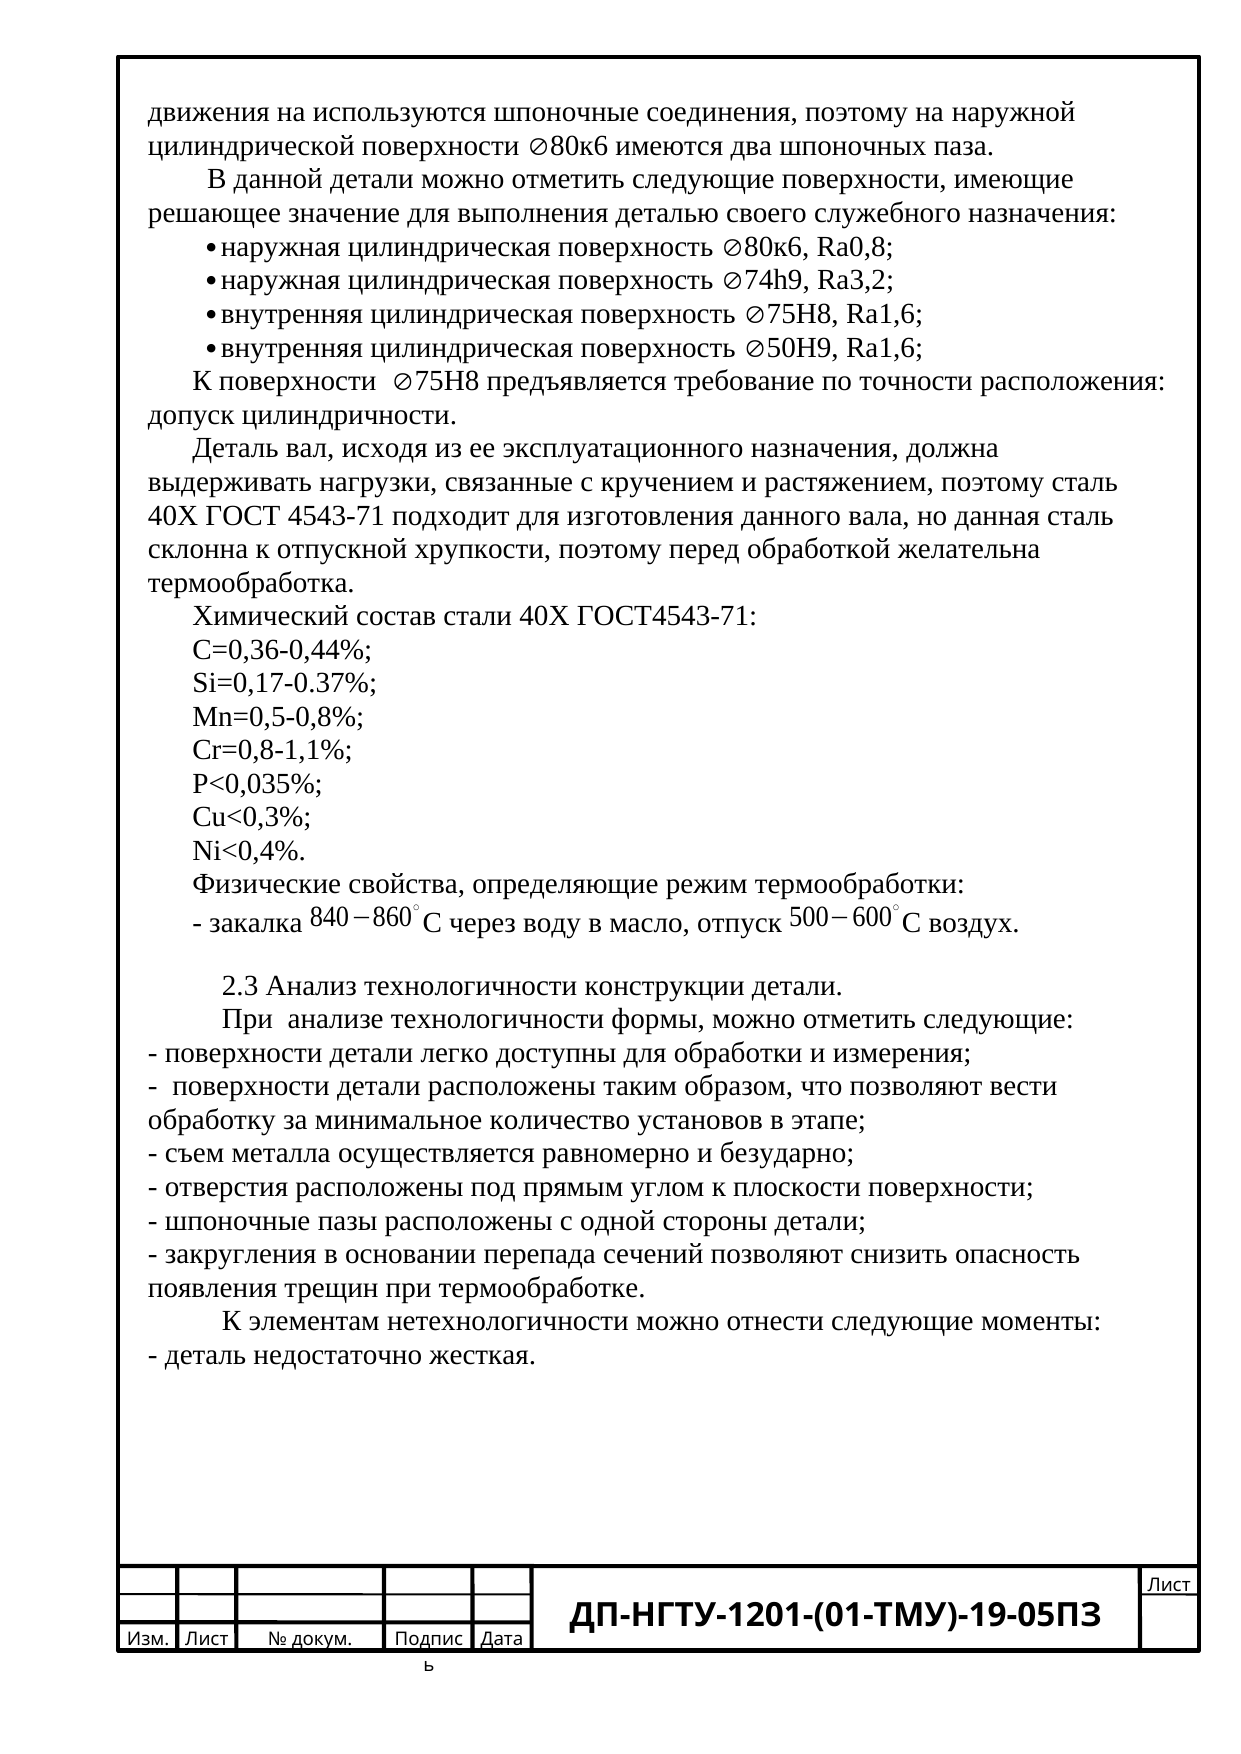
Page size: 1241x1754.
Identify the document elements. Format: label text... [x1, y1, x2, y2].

list внутренняя цилиндрическая поверхность 50Н9, Ra1,6; [148, 330, 1121, 363]
text Деталь вал, исходя из ее эксплуатационного назначения, должна выдерживать нагрузки, связанные с кручением и растяжением, поэтому сталь 40Х ГОСТ 4543-71 подходит для изготовления данного вала, но данная сталь склонна к отпускной хрупкости, поэтому перед обработкой желательна термообработка. [148, 431, 1166, 598]
text Mn=0,5-0,8%; [148, 699, 1166, 732]
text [148, 94, 1166, 162]
text Cu<0,3%; [148, 799, 1166, 833]
text Cr=0,8-1,1%; [148, 732, 1166, 766]
text К элементам нетехнологичности можно отнести следующие моменты: [148, 1303, 1121, 1337]
text 2.3 Анализ технологичности конструкции детали. [148, 968, 1166, 1001]
text - отверстия расположены под прямым углом к плоскости поверхности; [148, 1169, 1121, 1203]
text C=0,36-0,44%; [148, 632, 1166, 665]
text К поверхности 75Н8 предъявляется требование по точности расположения: допуск цилиндричности. [148, 363, 1166, 431]
text Si=0,17-0.37%; [148, 665, 1166, 699]
text - поверхности детали расположены таким образом, что позволяют вести обработку за минимальное количество установов в этапе; [148, 1068, 1166, 1136]
list наружная цилиндрическая поверхность 80к6, Ra0,8; [148, 229, 1121, 262]
text Ni<0,4%. [148, 833, 1166, 867]
text - съем металла осуществляется равномерно и безударно; [148, 1136, 1121, 1169]
text - закругления в основании перепада сечений позволяют снизить опасность появления трещин при термообработке. [148, 1236, 1121, 1303]
text - закалка С через воду в масло, отпуск С воздух. [148, 900, 1166, 939]
text P<0,035%; [148, 766, 1166, 799]
text - шпоночные пазы расположены с одной стороны детали; [148, 1203, 1121, 1236]
text Химический состав стали 40Х ГОСТ4543-71: [148, 598, 1166, 632]
text При анализе технологичности формы, можно отметить следующие: [148, 1001, 1166, 1035]
list наружная цилиндрическая поверхность 74h9, Ra3,2; [148, 262, 1121, 296]
text В данной детали можно отметить следующие поверхности, имеющие решающее значение для выполнения деталью своего служебного назначения: [148, 162, 1121, 229]
text - деталь недостаточно жесткая. [148, 1337, 1121, 1370]
list внутренняя цилиндрическая поверхность 75Н8, Ra1,6; [148, 296, 1121, 330]
text Физические свойства, определяющие режим термообработки: [148, 867, 1166, 900]
text - поверхности детали легко доступны для обработки и измерения; [148, 1035, 1166, 1068]
